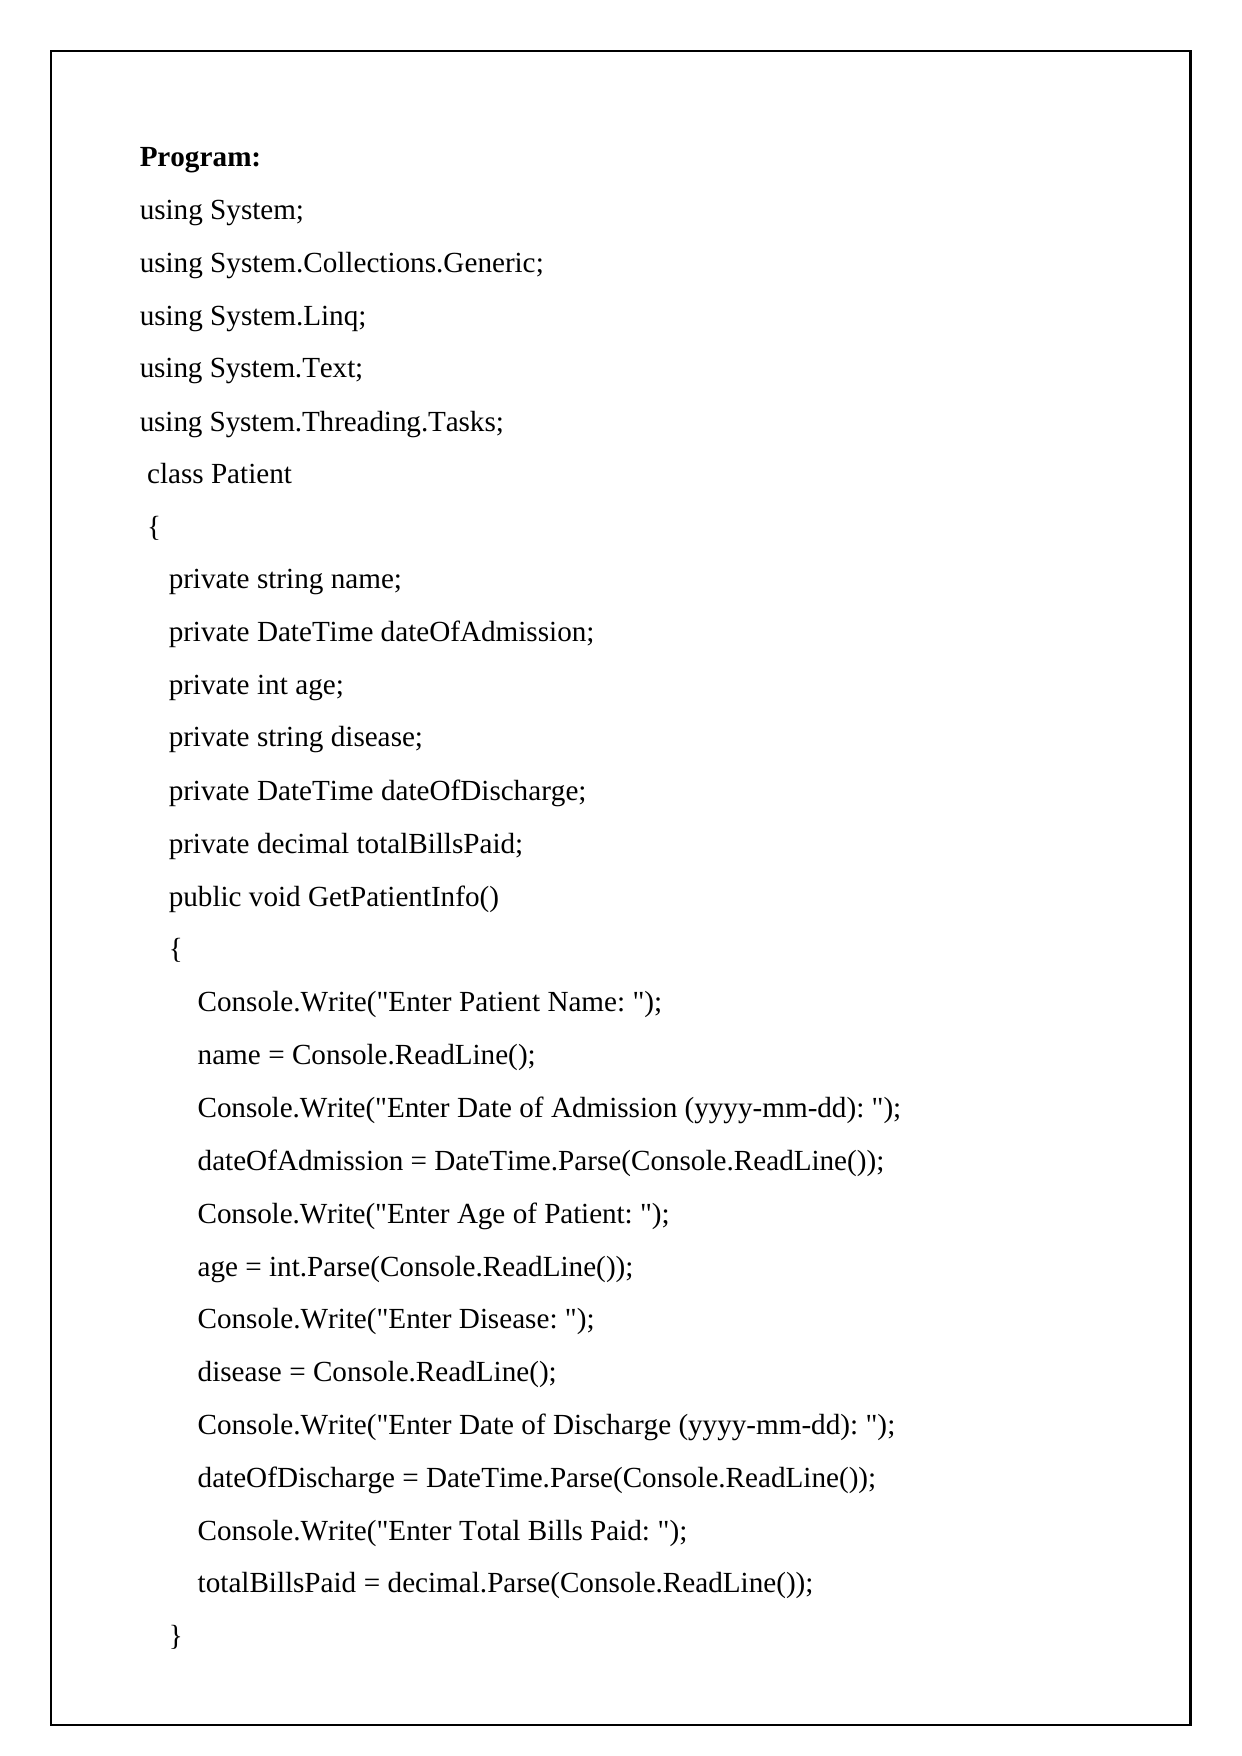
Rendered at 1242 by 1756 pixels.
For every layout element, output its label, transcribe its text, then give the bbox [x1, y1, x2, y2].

text private string name; [168, 562, 1117, 595]
text private DateTime dateOfDischarge; private decimal totalBillsPaid; public void GetPatientInfo() [168, 773, 594, 912]
text } [168, 1618, 1117, 1651]
text using System; [139, 192, 1117, 226]
text Console.Write("Enter Date of Discharge (yyyy-mm-dd): "); dateOfDischarge = DateTime.Parse(Console.ReadLine()); Console.Write("Enter Total Bills Paid: "); [197, 1407, 1071, 1547]
text private DateTime dateOfAdmission; private int age; [168, 614, 597, 701]
text Console.Write("Enter Date of Admission (yyyy-mm-dd): "); dateOfAdmission = DateTime.Parse(Console.ReadLine()); Console.Write("Enter Age of Patient: "); [197, 1090, 903, 1229]
text using System.Threading.Tasks; class Patient [139, 404, 558, 490]
text using System.Collections.Generic; using System.Linq; [139, 245, 546, 332]
text { [168, 932, 1117, 965]
text age = int.Parse(Console.ReadLine()); Console.Write("Enter Disease: "); disease = Console.ReadLine(); [197, 1249, 636, 1388]
text Console.Write("Enter Patient Name: "); name = Console.ReadLine(); [197, 984, 682, 1071]
text { [147, 509, 1117, 542]
subtitle Program: [139, 139, 1117, 173]
text using System.Text; [139, 351, 1117, 384]
text totalBillsPaid = decimal.Parse(Console.ReadLine()); [197, 1566, 1117, 1599]
text private string disease; [168, 720, 1117, 753]
